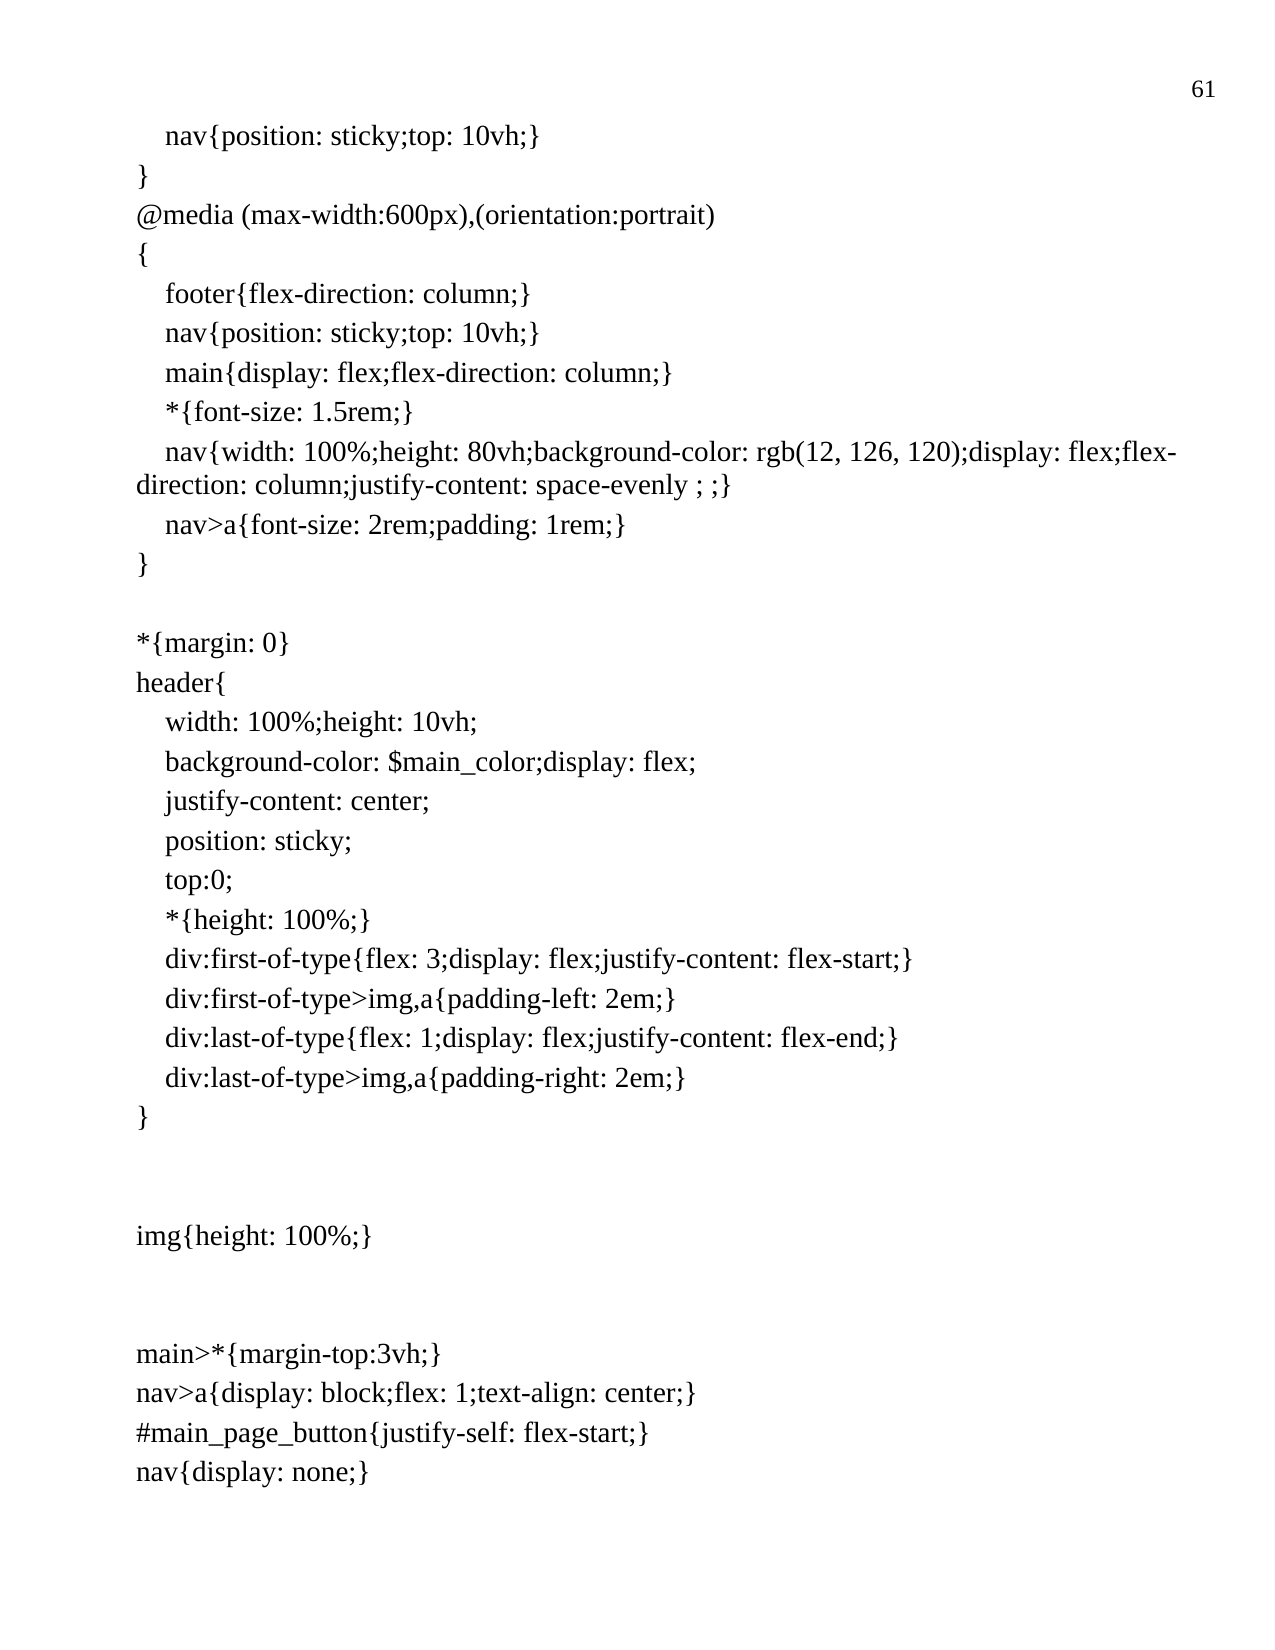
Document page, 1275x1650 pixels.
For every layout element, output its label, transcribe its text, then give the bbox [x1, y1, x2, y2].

text @media (max-width:600px),(orientation:portrait) [136, 197, 1216, 231]
text div:last-of-type>img,a{padding-right: 2em;} [136, 1060, 1216, 1093]
text nav{display: none;} [136, 1454, 1216, 1488]
text } [136, 546, 1216, 580]
text nav{width: 100%;height: 80vh;background-color: rgb(12, 126, 120);display: flex;flex-direction: column;justify-content: space-evenly ; ;} [136, 434, 1216, 501]
text header{ [136, 665, 1216, 698]
text footer{flex-direction: column;} [136, 276, 1216, 309]
text width: 100%;height: 10vh; [136, 704, 1216, 738]
text *{font-size: 1.5rem;} [136, 394, 1216, 428]
text background-color: $main_color;display: flex; [136, 744, 1216, 777]
text nav{position: sticky;top: 10vh;} [136, 118, 1216, 152]
text position: sticky; [136, 823, 1216, 856]
text *{height: 100%;} [136, 902, 1216, 935]
text img{height: 100%;} [136, 1218, 1216, 1251]
text *{margin: 0} [136, 625, 1216, 659]
text #main_page_button{justify-self: flex-start;} [136, 1415, 1216, 1448]
text } [136, 1099, 1216, 1133]
text top:0; [136, 862, 1216, 896]
text div:first-of-type{flex: 3;display: flex;justify-content: flex-start;} [136, 941, 1216, 975]
text nav>a{display: block;flex: 1;text-align: center;} [136, 1376, 1216, 1409]
text { [136, 237, 1216, 270]
text div:first-of-type>img,a{padding-left: 2em;} [136, 981, 1216, 1014]
text nav>a{font-size: 2rem;padding: 1rem;} [136, 507, 1216, 541]
text div:last-of-type{flex: 1;display: flex;justify-content: flex-end;} [136, 1020, 1216, 1054]
text nav{position: sticky;top: 10vh;} [136, 316, 1216, 349]
text main{display: flex;flex-direction: column;} [136, 355, 1216, 388]
text } [136, 158, 1216, 191]
text justify-content: center; [136, 783, 1216, 817]
text main>*{margin-top:3vh;} [136, 1336, 1216, 1369]
